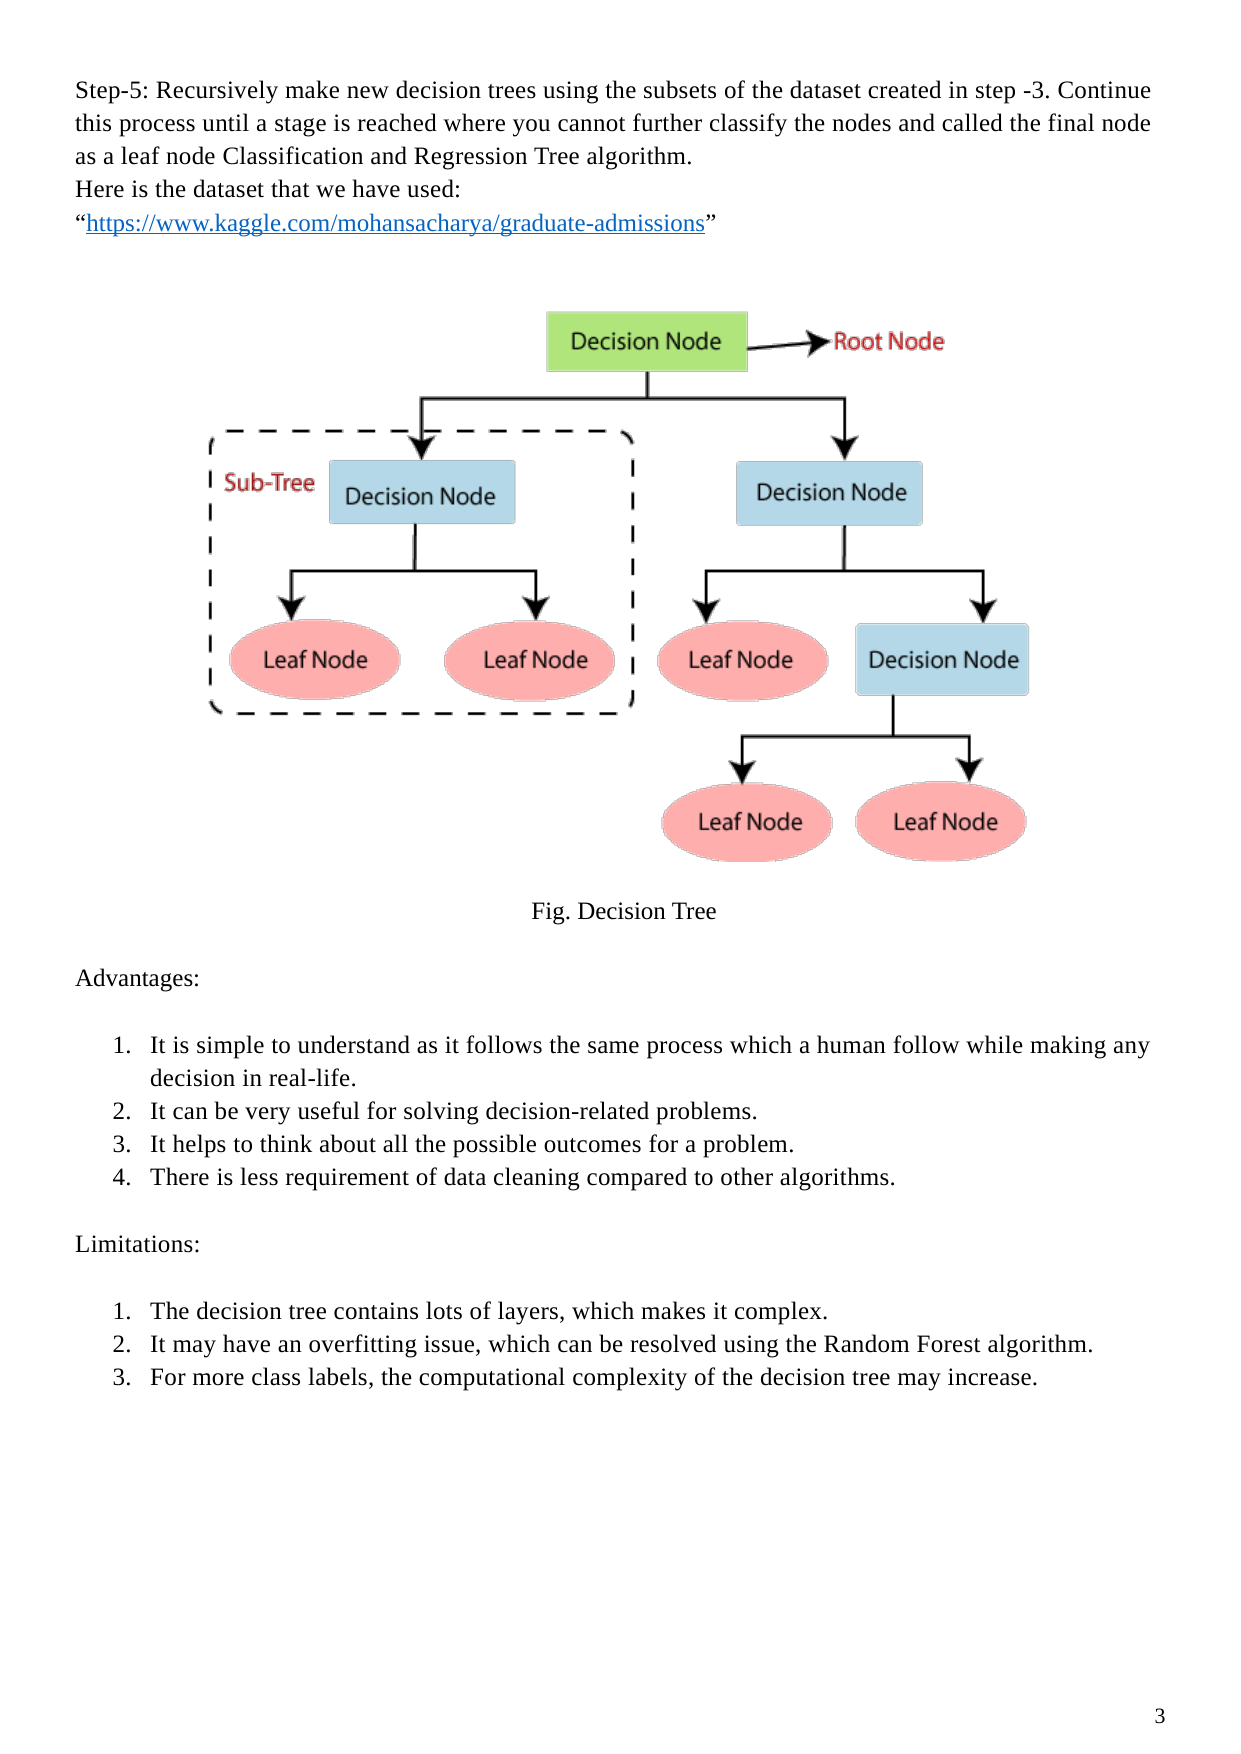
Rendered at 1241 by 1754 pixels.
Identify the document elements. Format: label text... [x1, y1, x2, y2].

list For more class labels, the computational complexity of the decision tree may increase. [112, 1362, 1165, 1391]
text Advantages: [75, 963, 1165, 992]
list There is less requirement of data cleaning compared to other algorithms. [112, 1162, 1165, 1191]
list It may have an overfitting issue, which can be resolved using the Random Forest algorithm. [112, 1329, 1165, 1357]
list It is simple to understand as it follows the same process which a human follow while making any decision in real-life. [112, 1030, 1165, 1092]
text Here is the dataset that we have used: [75, 174, 1165, 203]
text Step-5: Recursively make new decision trees using the subsets of the dataset created in step -3. Continue this process until a stage is reached where you cannot further classify the nodes and called the final node as a leaf node Classification and Regression Tree algorithm. [75, 75, 1165, 170]
text Fig. Decision Tree [75, 896, 1165, 924]
list The decision tree contains lots of layers, which makes it complex. [112, 1296, 1165, 1324]
text Limitations: [75, 1229, 1165, 1257]
list It can be very useful for solving decision-related problems. [112, 1096, 1165, 1125]
list It helps to think about all the possible outcomes for a problem. [112, 1129, 1165, 1158]
text “https://www.kaggle.com/mohansacharya/graduate-admissions” [75, 208, 1165, 237]
picture [205, 308, 1035, 862]
